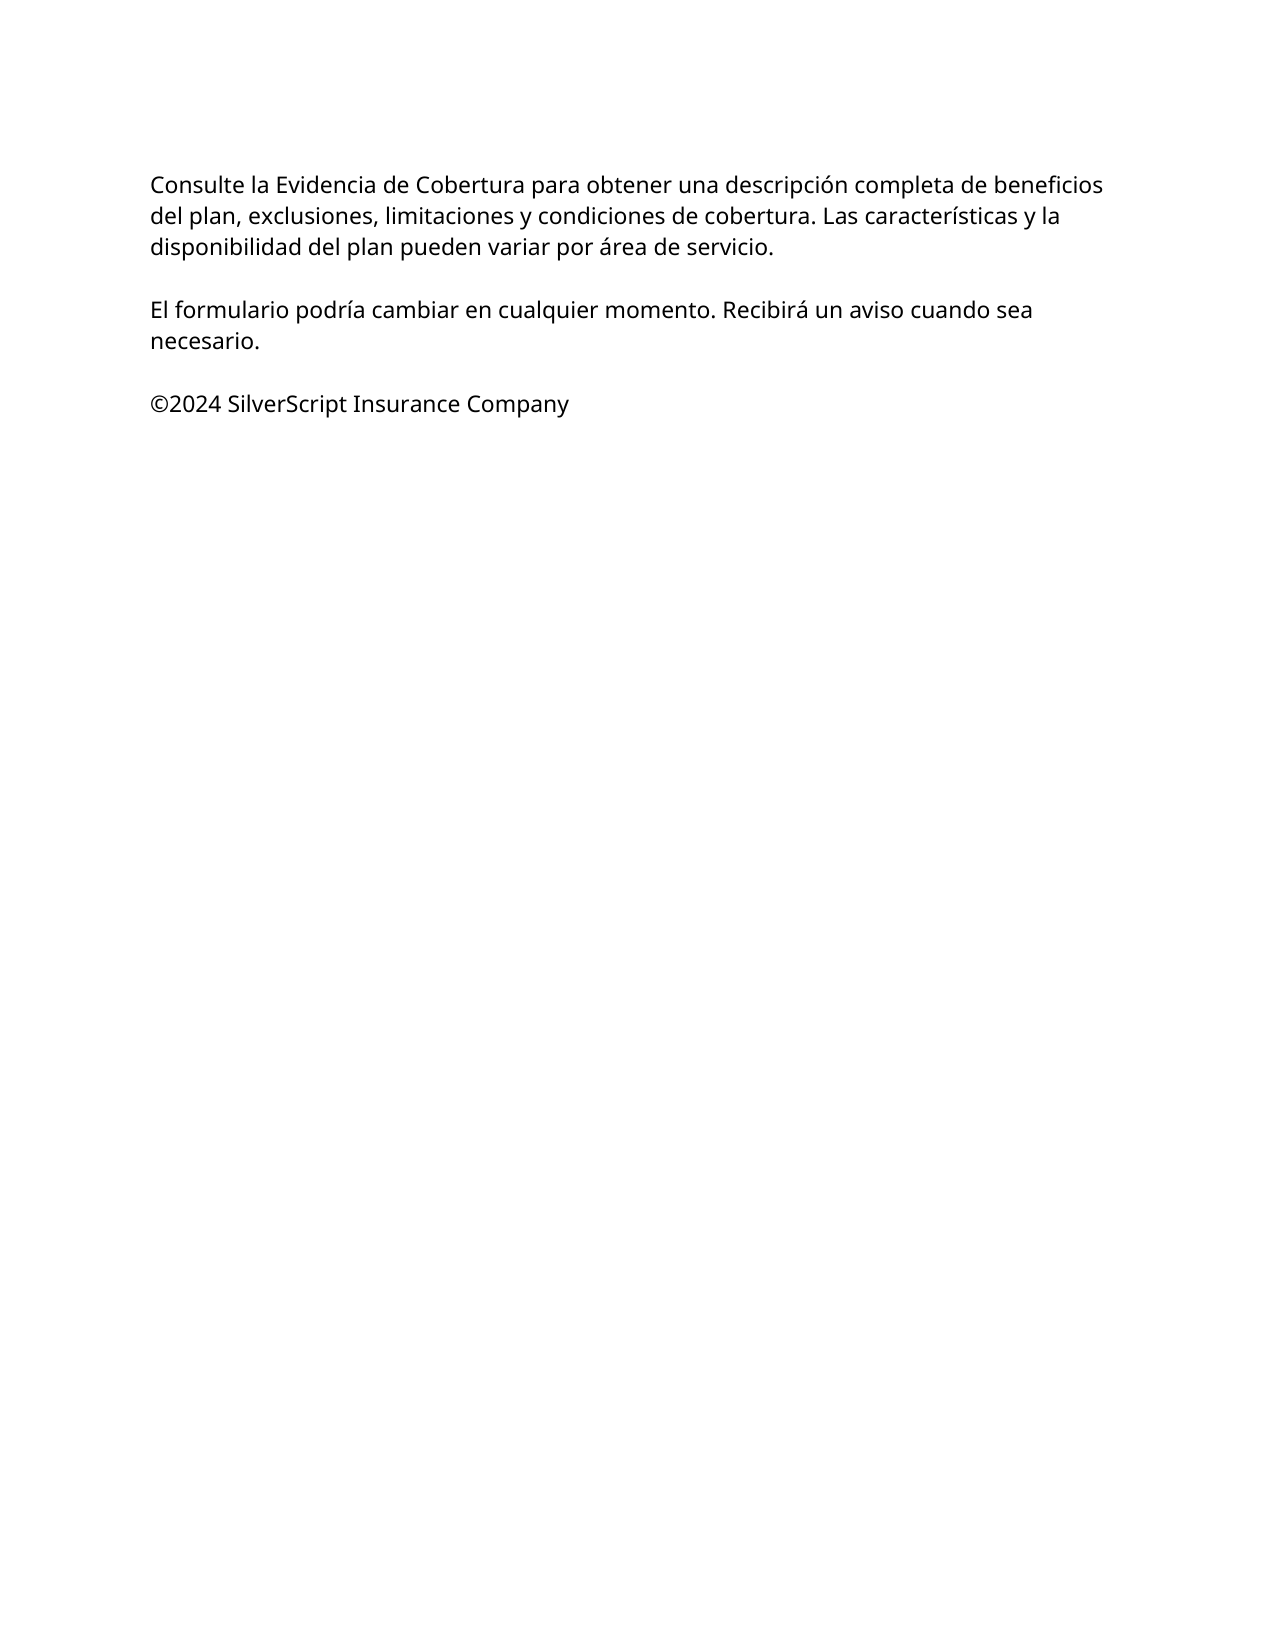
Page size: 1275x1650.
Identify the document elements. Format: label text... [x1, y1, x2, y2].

text ©2024 SilverScript Insurance Company [150, 387, 1125, 419]
text El formulario podría cambiar en cualquier momento. Recibirá un aviso cuando sea necesario. [150, 294, 1125, 356]
text Consulte la Evidencia de Cobertura para obtener una descripción completa de beneficios del plan, exclusiones, limitaciones y condiciones de cobertura. Las características y la disponibilidad del plan pueden variar por área de servicio. [150, 169, 1125, 262]
